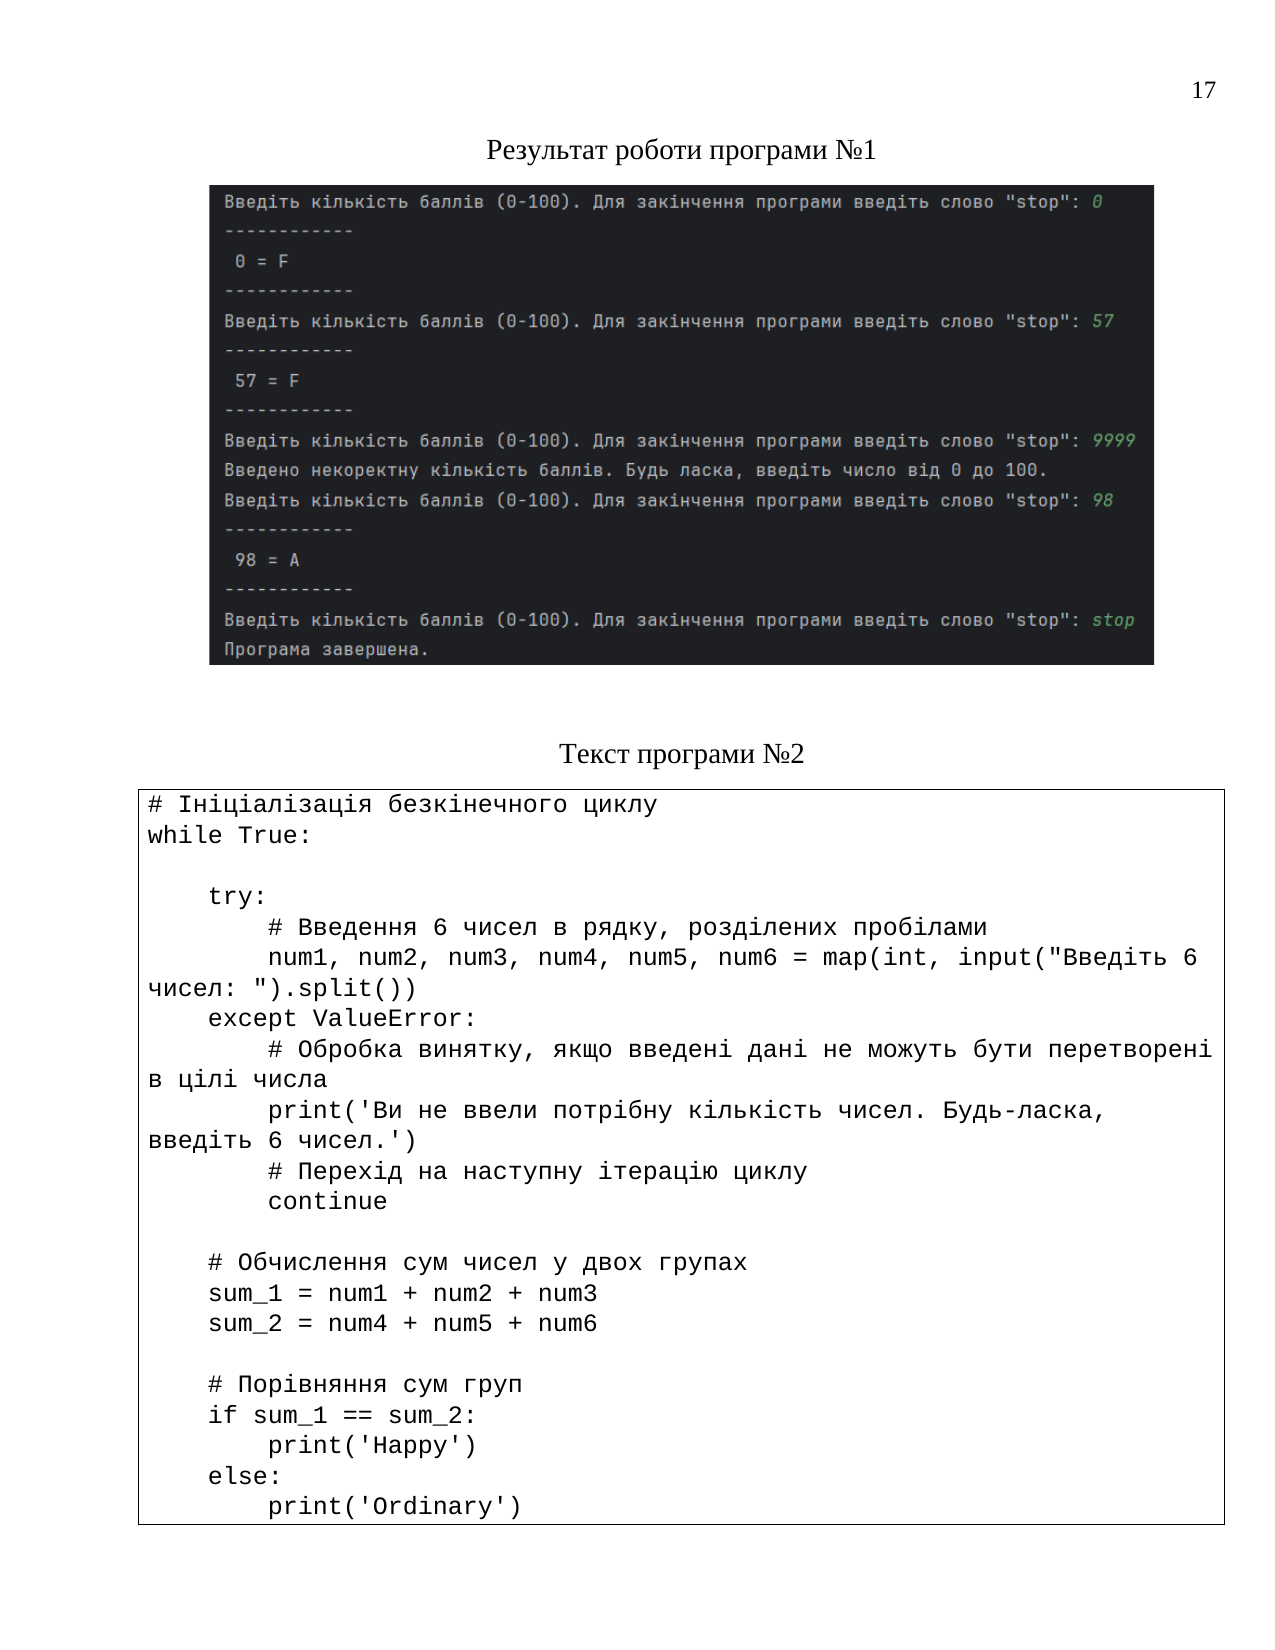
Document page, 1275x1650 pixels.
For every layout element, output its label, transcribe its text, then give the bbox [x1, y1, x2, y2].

text # Ініціалізація безкінечного циклу while True: try: # Введення 6 чисел в рядку, розділених пробілами num1, num2, num3, num4, num5, num6 = map(int, input("Введіть 6 чисел: ").split()) except ValueError: # Обробка винятку, якщо введені дані не можуть бути перетворені в цілі числа print('Ви не ввели потрібну кількість чисел. Будь-ласка, введіть 6 чисел.') # Перехід на наступну ітерацію циклу continue # Обчислення сум чисел у двох групах sum_1 = num1 + num2 + num3 sum_2 = num4 + num5 + num6 # Порівняння сум груп if sum_1 == sum_2: print('Happy') else: print('Ordinary') [139, 790, 1224, 1524]
picture [209, 185, 1155, 665]
text Результат роботи програми №1 [148, 132, 1216, 166]
text Текст програми №2 [148, 736, 1216, 769]
